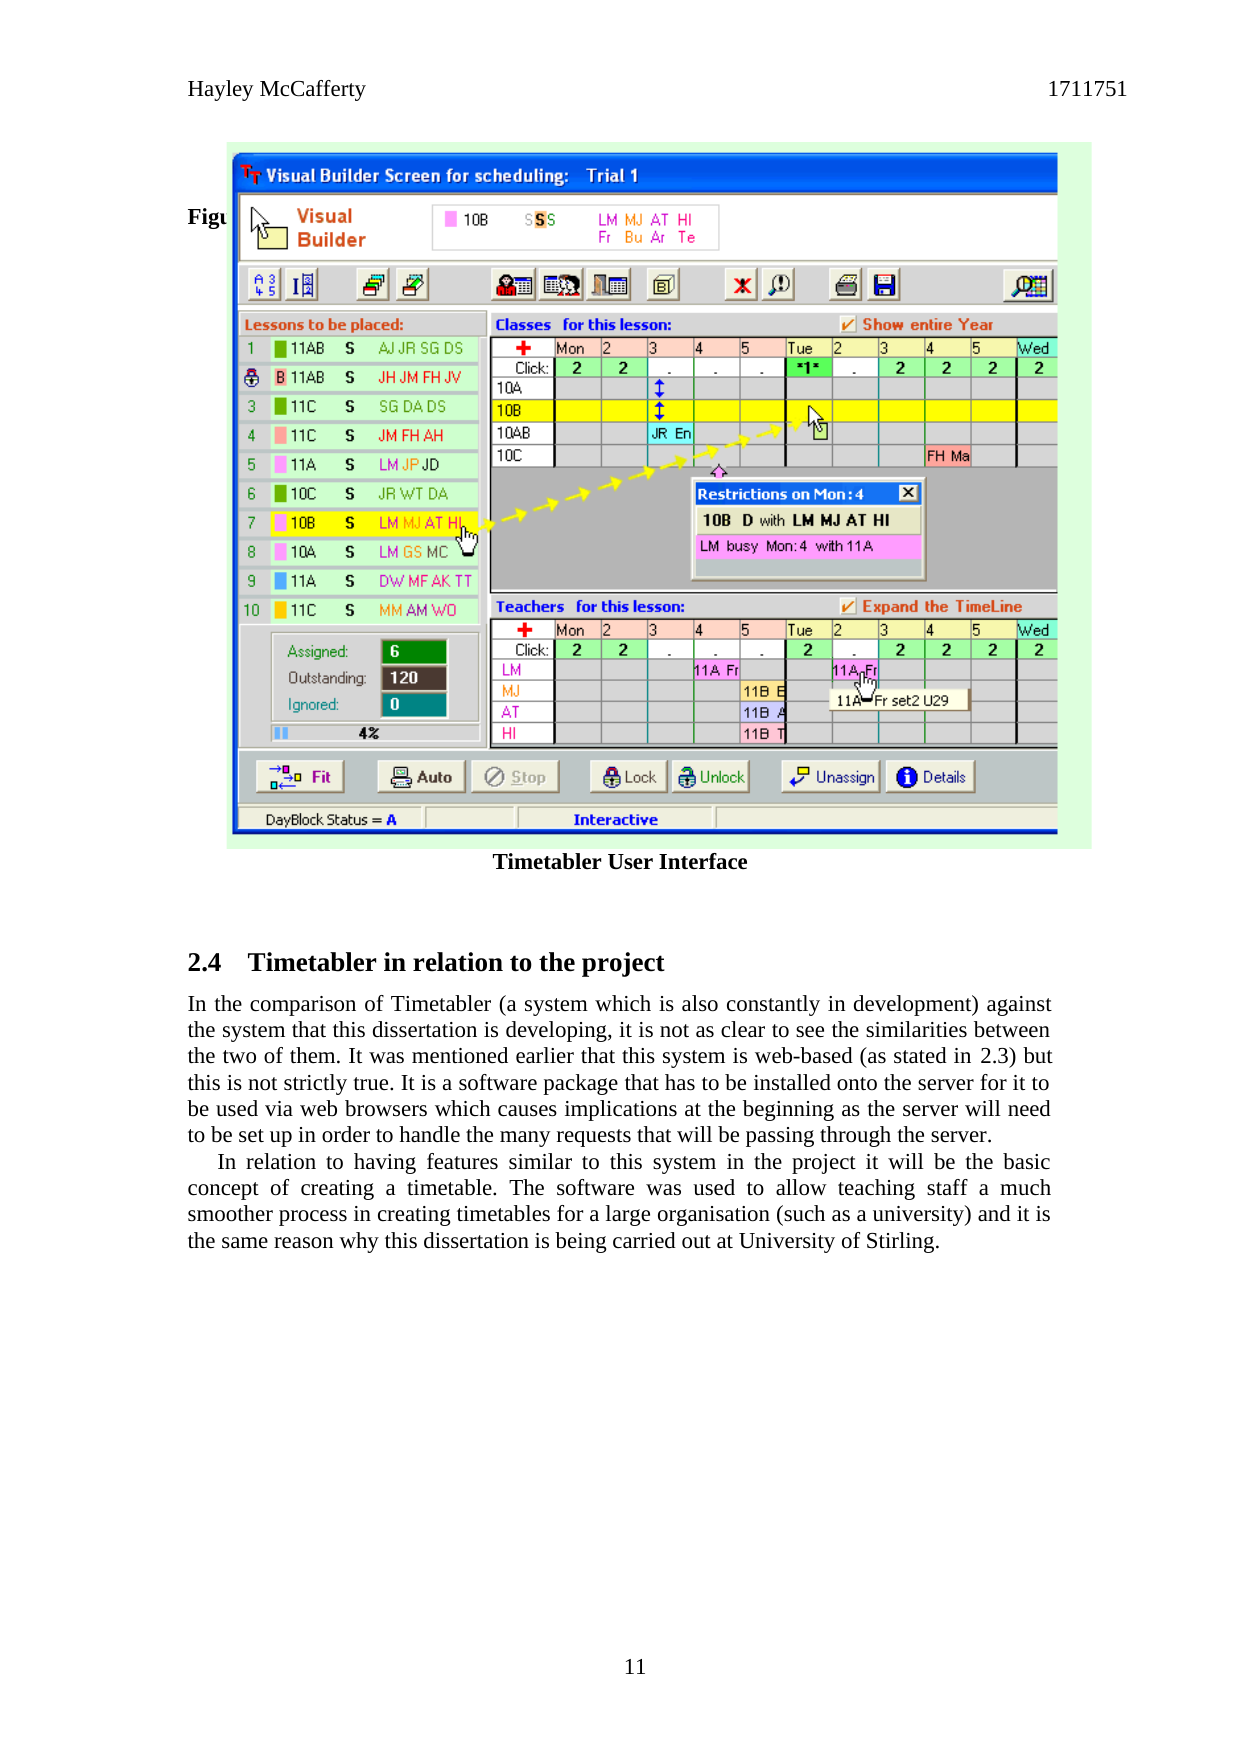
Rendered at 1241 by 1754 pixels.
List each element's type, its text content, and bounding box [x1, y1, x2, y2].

text In relation to having features similar to this system in the project it will be the basic concept of creating a timetable. The software was used to allow teaching staff a much smoother process in creating timetables for a large organisation (such as a university) and it is the same reason why this dissertation is being carried out at University of Stirling. [187, 1148, 1053, 1253]
subtitle Timetabler in relation to the project [187, 946, 1053, 977]
text In the comparison of Timetabler (a system which is also constantly in development) against the system that this dissertation is developing, it is not as clear to see the similarities between the two of them. It was mentioned earlier that this system is web-based (as stated in 2.3) but this is not strictly true. It is a software package that has to be installed onto the server for it to be used via web browsers which causes implications at the beginning as the server will need to be set up in order to handle the many requests that will be passing through the server. [187, 990, 1053, 1148]
picture [226, 142, 1092, 849]
